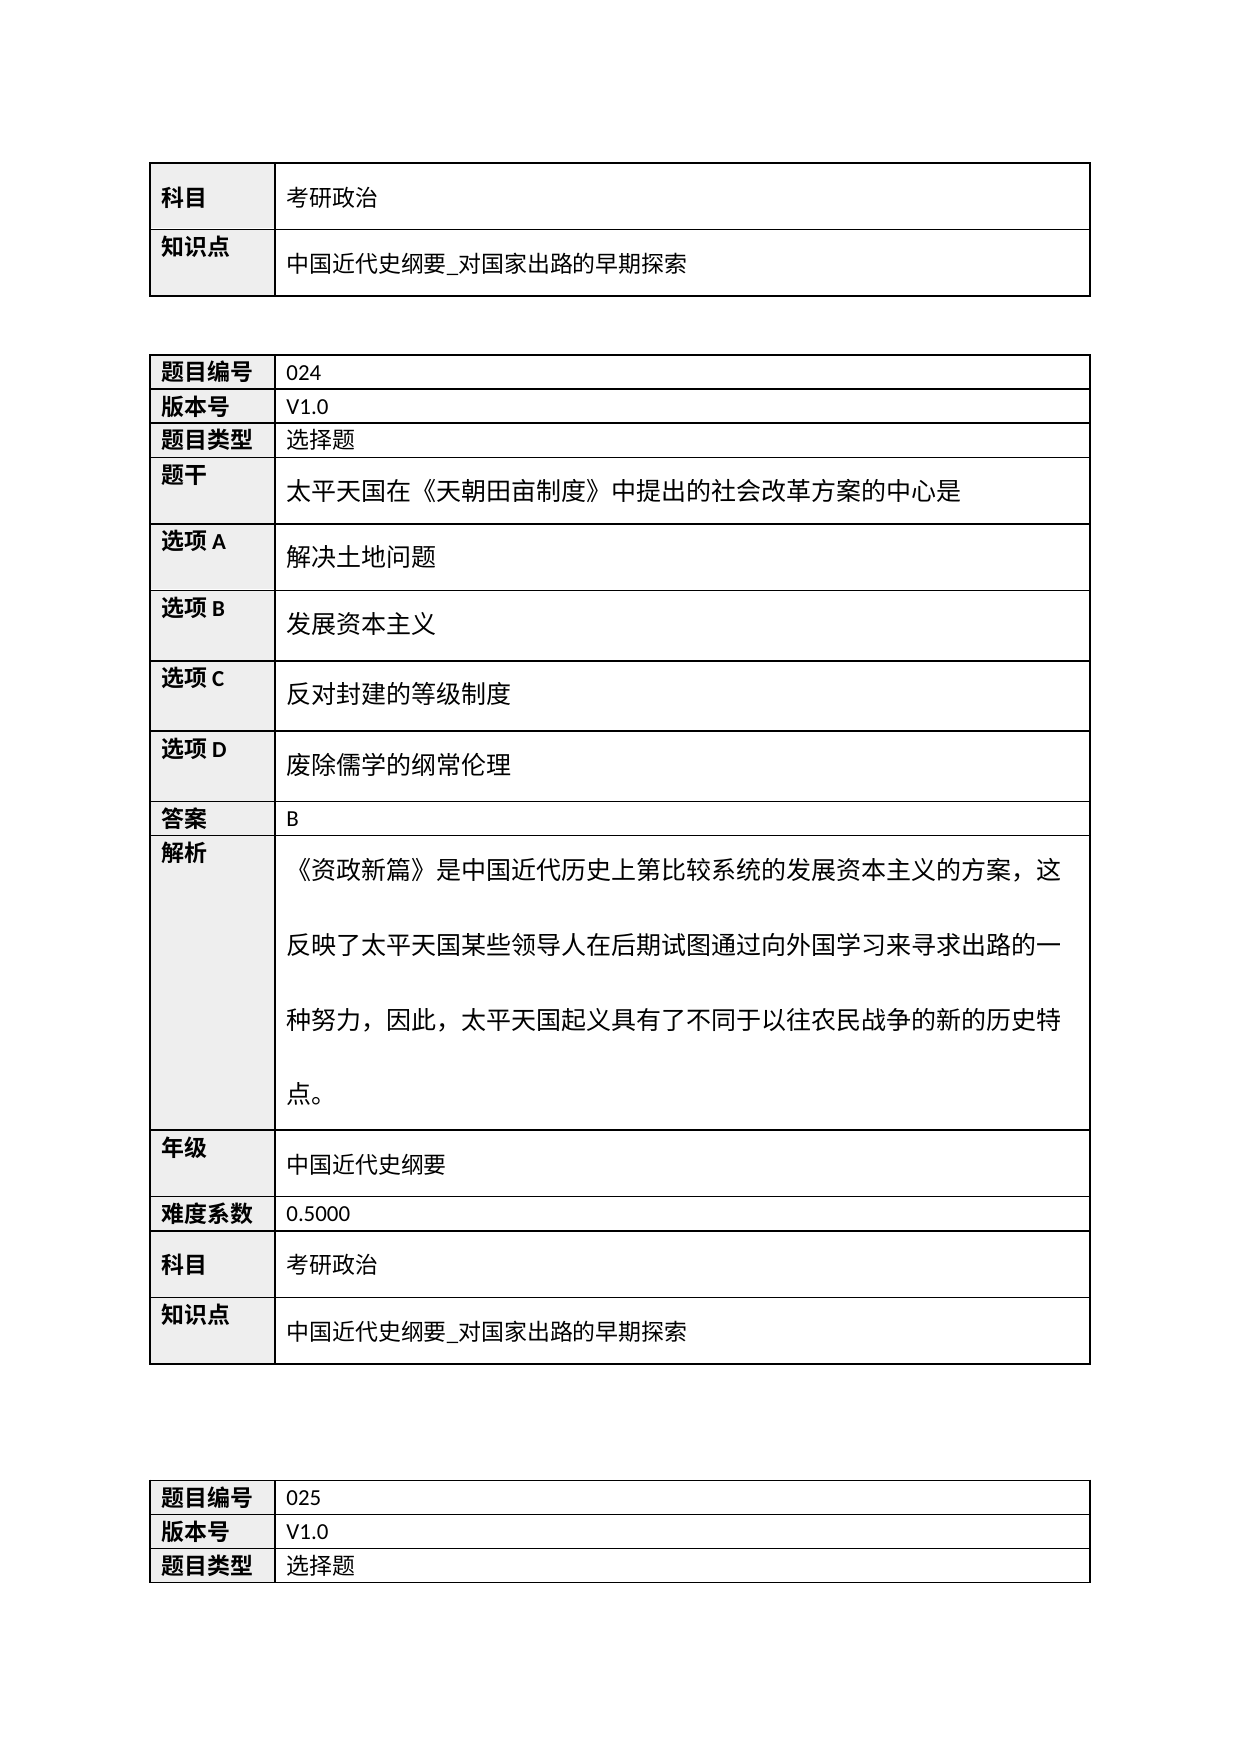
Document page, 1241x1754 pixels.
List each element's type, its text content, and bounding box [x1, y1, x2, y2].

table_cell V1.0 [276, 390, 1089, 422]
table_cell B [276, 802, 1089, 835]
table_cell 题目类型 [151, 1549, 274, 1582]
table_header 题目编号 [151, 1481, 274, 1514]
table_cell 发展资本主义 [276, 591, 1089, 660]
table_cell 知识点 [151, 1298, 274, 1363]
table_cell 中国近代史纲要_对国家出路的早期探索 [276, 230, 1089, 295]
table_cell 0.5000 [276, 1197, 1089, 1230]
table_cell 科目 [151, 164, 274, 228]
table_cell 解决土地问题 [276, 525, 1089, 589]
table_cell 答案 [151, 802, 274, 835]
table_cell 题干 [151, 458, 274, 523]
table_header 题目编号 [151, 356, 274, 388]
table_cell 中国近代史纲要 [276, 1131, 1089, 1196]
table_cell 难度系数 [151, 1197, 274, 1230]
table_cell 科目 [151, 1232, 274, 1296]
table_cell 中国近代史纲要_对国家出路的早期探索 [276, 1298, 1089, 1363]
table_header 025 [276, 1481, 1089, 1514]
table_cell 废除儒学的纲常伦理 [276, 732, 1089, 801]
table_cell 太平天国在《天朝田亩制度》中提出的社会改革方案的中心是 [276, 458, 1089, 523]
table_cell 考研政治 [276, 1232, 1089, 1296]
table_cell 版本号 [151, 1515, 274, 1548]
table_cell 选项A [151, 525, 274, 589]
table_cell 版本号 [151, 390, 274, 422]
table_cell 选项B [151, 591, 274, 660]
table_cell 考研政治 [276, 164, 1089, 228]
table_header 024 [276, 356, 1089, 388]
table_cell 《资政新篇》是中国近代历史上第比较系统的发展资本主义的方案，这反映了太平天国某些领导人在后期试图通过向外国学习来寻求出路的一种努力，因此，太平天国起义具有了不同于以往农民战争的新的历史特点。 [276, 836, 1089, 1129]
table_cell 选择题 [276, 424, 1089, 456]
table_cell V1.0 [276, 1515, 1089, 1548]
table_cell 解析 [151, 836, 274, 1129]
table_cell 反对封建的等级制度 [276, 662, 1089, 730]
table_cell 选项D [151, 732, 274, 801]
table_cell 题目类型 [151, 424, 274, 456]
table_cell 年级 [151, 1131, 274, 1196]
table_cell 选择题 [276, 1549, 1089, 1582]
table_cell 知识点 [151, 230, 274, 295]
table_cell 选项C [151, 662, 274, 730]
